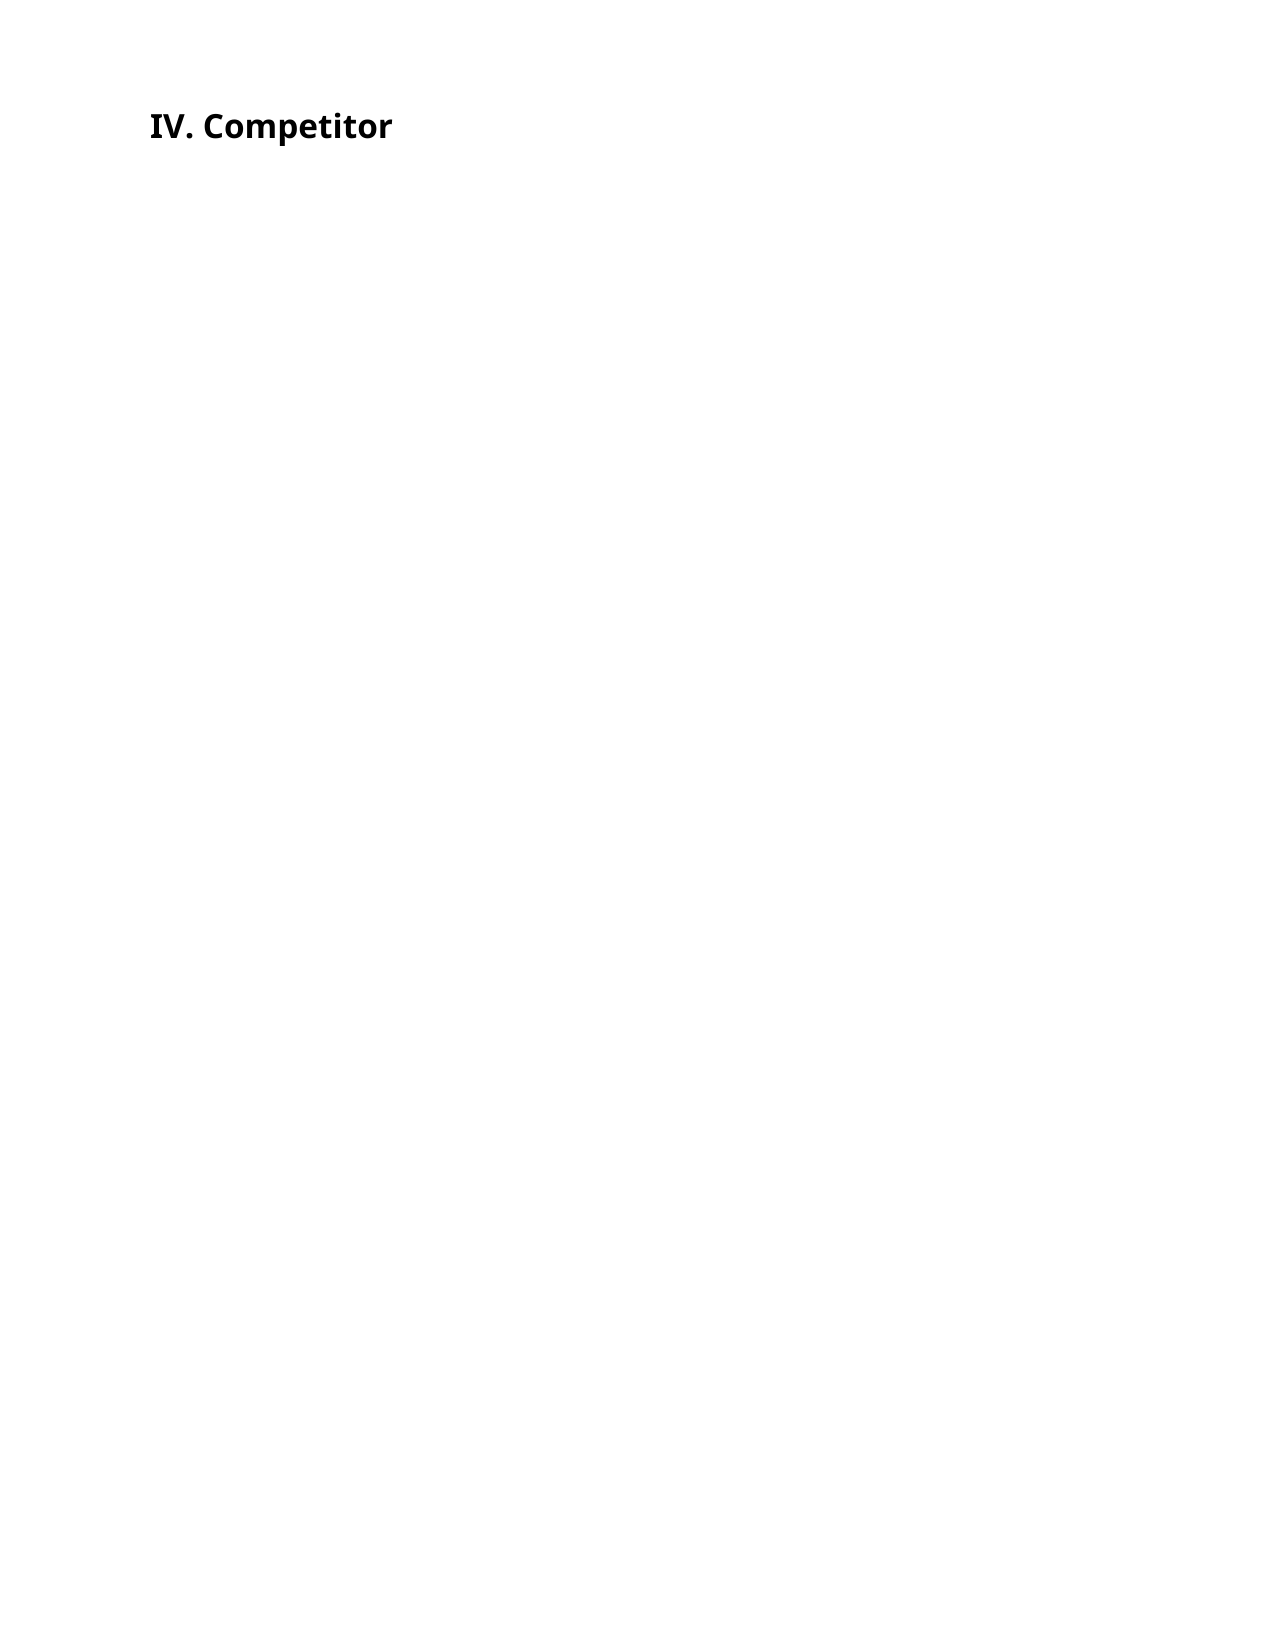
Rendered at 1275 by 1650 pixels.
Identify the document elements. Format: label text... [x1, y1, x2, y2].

subtitle IV. Competitor [150, 103, 1162, 148]
